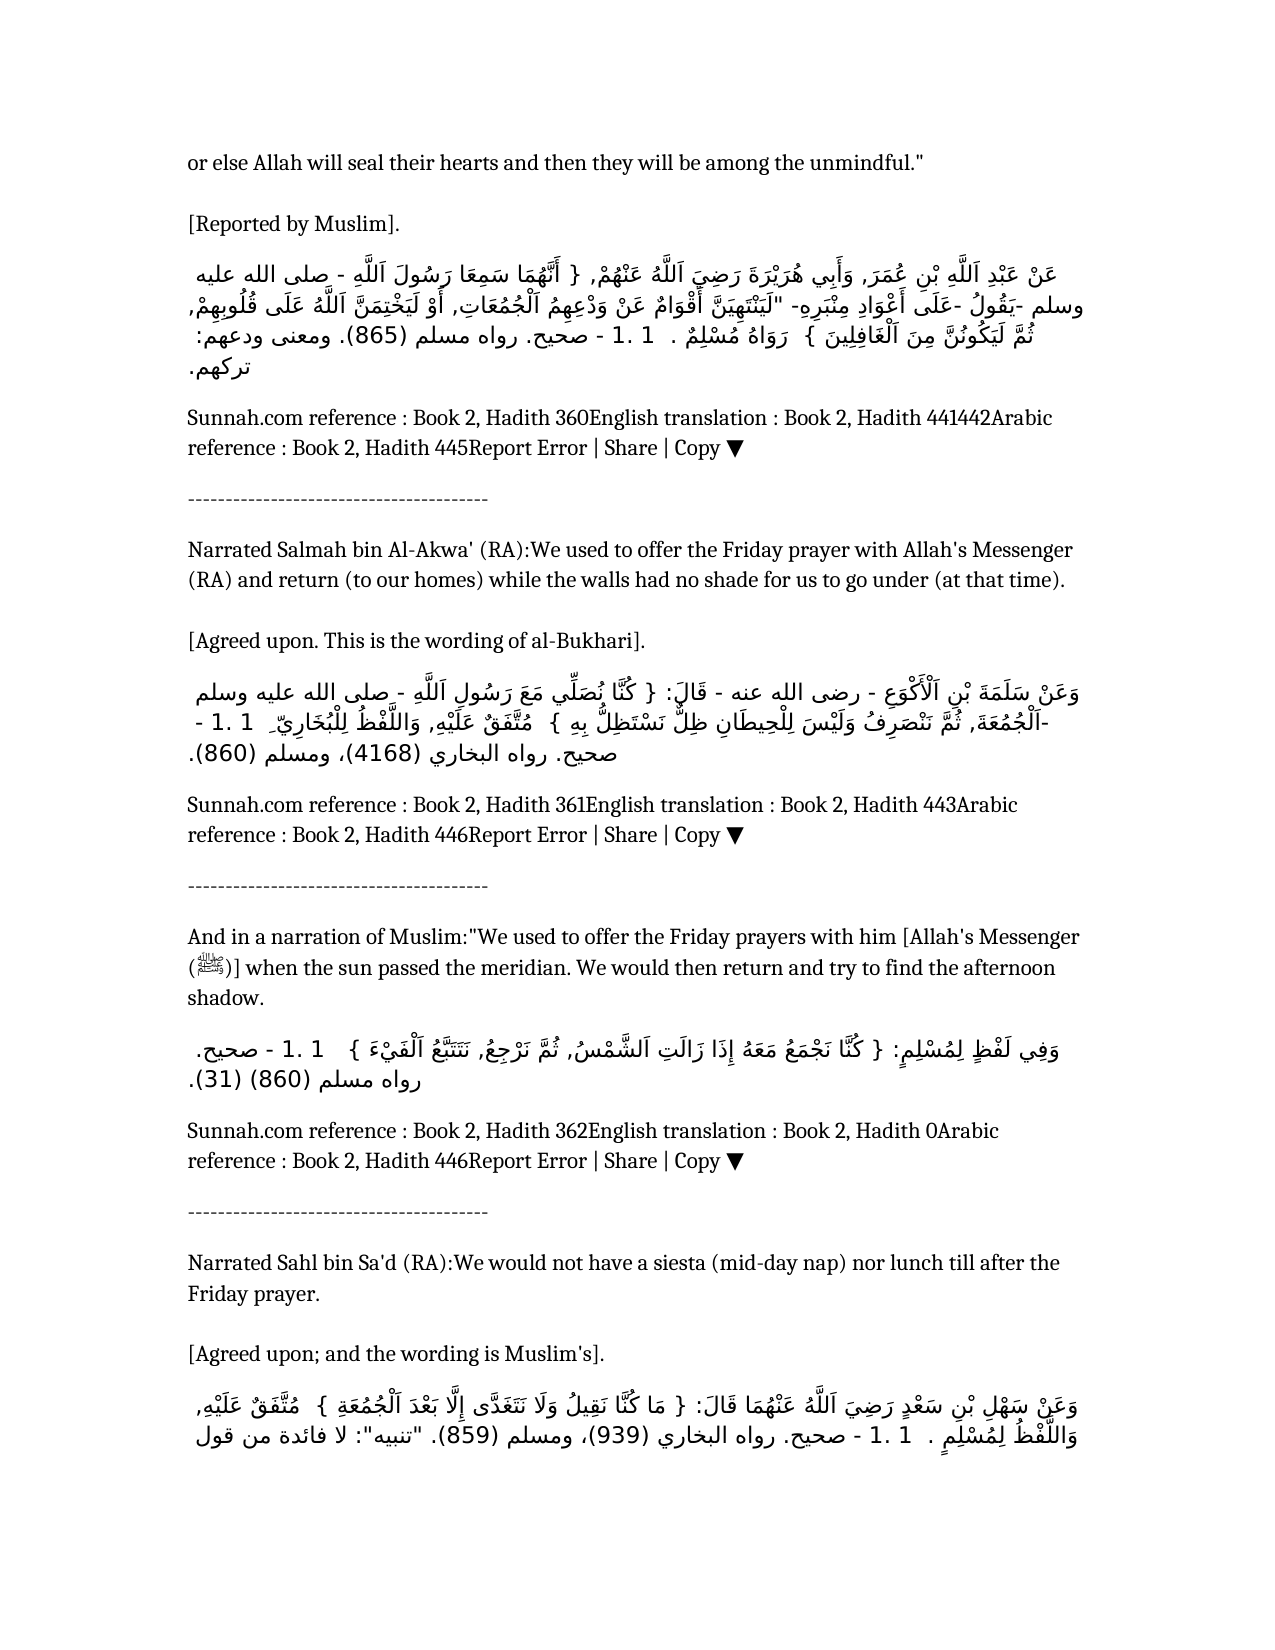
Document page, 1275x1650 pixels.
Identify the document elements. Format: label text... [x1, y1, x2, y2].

text Sunnah.com reference : Book 2, Hadith 362English translation : Book 2, Hadith 0Arabic reference : Book 2, Hadith 446Report Error | Share | Copy ▼ [187, 1118, 1087, 1174]
text ---------------------------------------- [187, 873, 1087, 899]
text Sunnah.com reference : Book 2, Hadith 360English translation : Book 2, Hadith 441442Arabic reference : Book 2, Hadith 445Report Error | Share | Copy ▼ [187, 405, 1087, 461]
text ---------------------------------------- [187, 1199, 1087, 1226]
text And in a narration of Muslim:"We used to offer the Friday prayers with him [Allah's Messenger (ﷺ)] when the sun passed the meridian. We would then return and try to find the afternoon shadow. [187, 924, 1087, 1011]
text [187, 1392, 1087, 1449]
text Narrated Salmah bin Al-Akwa' (RA):We used to offer the Friday prayer with Allah's Messenger (RA) and return (to our homes) while the walls had no shade for us to go under (at that time). [Agreed upon. This is the wording of al-Bukhari]. [187, 537, 1087, 654]
text وَعَنْ سَلَمَةَ بْنِ اَلْأَكْوَعِ ‏- رضى الله عنه ‏- قَالَ: { كُنَّا نُصَلِّي مَعَ رَسُولِ اَللَّهِ ‏- صلى الله عليه وسلم ‏-اَلْجُمُعَةَ, ثُمَّ نَنْصَرِفُ وَلَيْسَ لِلْحِيطَانِ ظِلٌّ نَسْتَظِلُّ بِهِ } مُتَّفَقٌ عَلَيْهِ, وَاللَّفْظُ لِلْبُخَارِيّ ِ 1‏ .‏‏1 ‏- صحيح.‏ رواه البخاري (4168)‏، ومسلم (860)‏.‏ [187, 679, 1087, 767]
text وَفِي لَفْظٍ لِمُسْلِمٍ: { كُنَّا نَجْمَعُ مَعَهُ إِذَا زَالَتِ اَلشَّمْسُ, ثُمَّ نَرْجِعُ, نَتَتَبَّعُ اَلْفَيْءَ } 1‏ .‏‏1 ‏- صحيح.‏ رواه مسلم (860)‏ (31)‏.‏ [187, 1036, 1087, 1093]
text ---------------------------------------- [187, 486, 1087, 512]
text Sunnah.com reference : Book 2, Hadith 361English translation : Book 2, Hadith 443Arabic reference : Book 2, Hadith 446Report Error | Share | Copy ▼ [187, 791, 1087, 848]
text Narrated Sahl bin Sa'd (RA):We would not have a siesta (mid-day nap) nor lunch till after the Friday prayer. [Agreed upon; and the wording is Muslim's]. [187, 1250, 1087, 1367]
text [187, 150, 1087, 237]
text عَنْ عَبْدِ اَللَّهِ بْنِ عُمَرَ, وَأَبِي هُرَيْرَةَ رَضِيَ اَللَّهُ عَنْهُمْ, { أَنَّهُمَا سَمِعَا رَسُولَ اَللَّهِ ‏- صلى الله عليه وسلم ‏-يَقُولُ ‏-عَلَى أَعْوَادِ مِنْبَرِهِ‏- "لَيَنْتَهِيَنَّ أَقْوَامٌ عَنْ وَدْعِهِمُ اَلْجُمُعَاتِ, أَوْ لَيَخْتِمَنَّ اَللَّهُ عَلَى قُلُوبِهِمْ, ثُمَّ لَيَكُونُنَّ مِنَ اَلْغَافِلِينَ } رَوَاهُ مُسْلِمٌ .‏ 1‏ .‏‏1 ‏- صحيح.‏ رواه مسلم (865)‏.‏ ومعنى ودعهم: تركهم.‏ [187, 261, 1087, 380]
